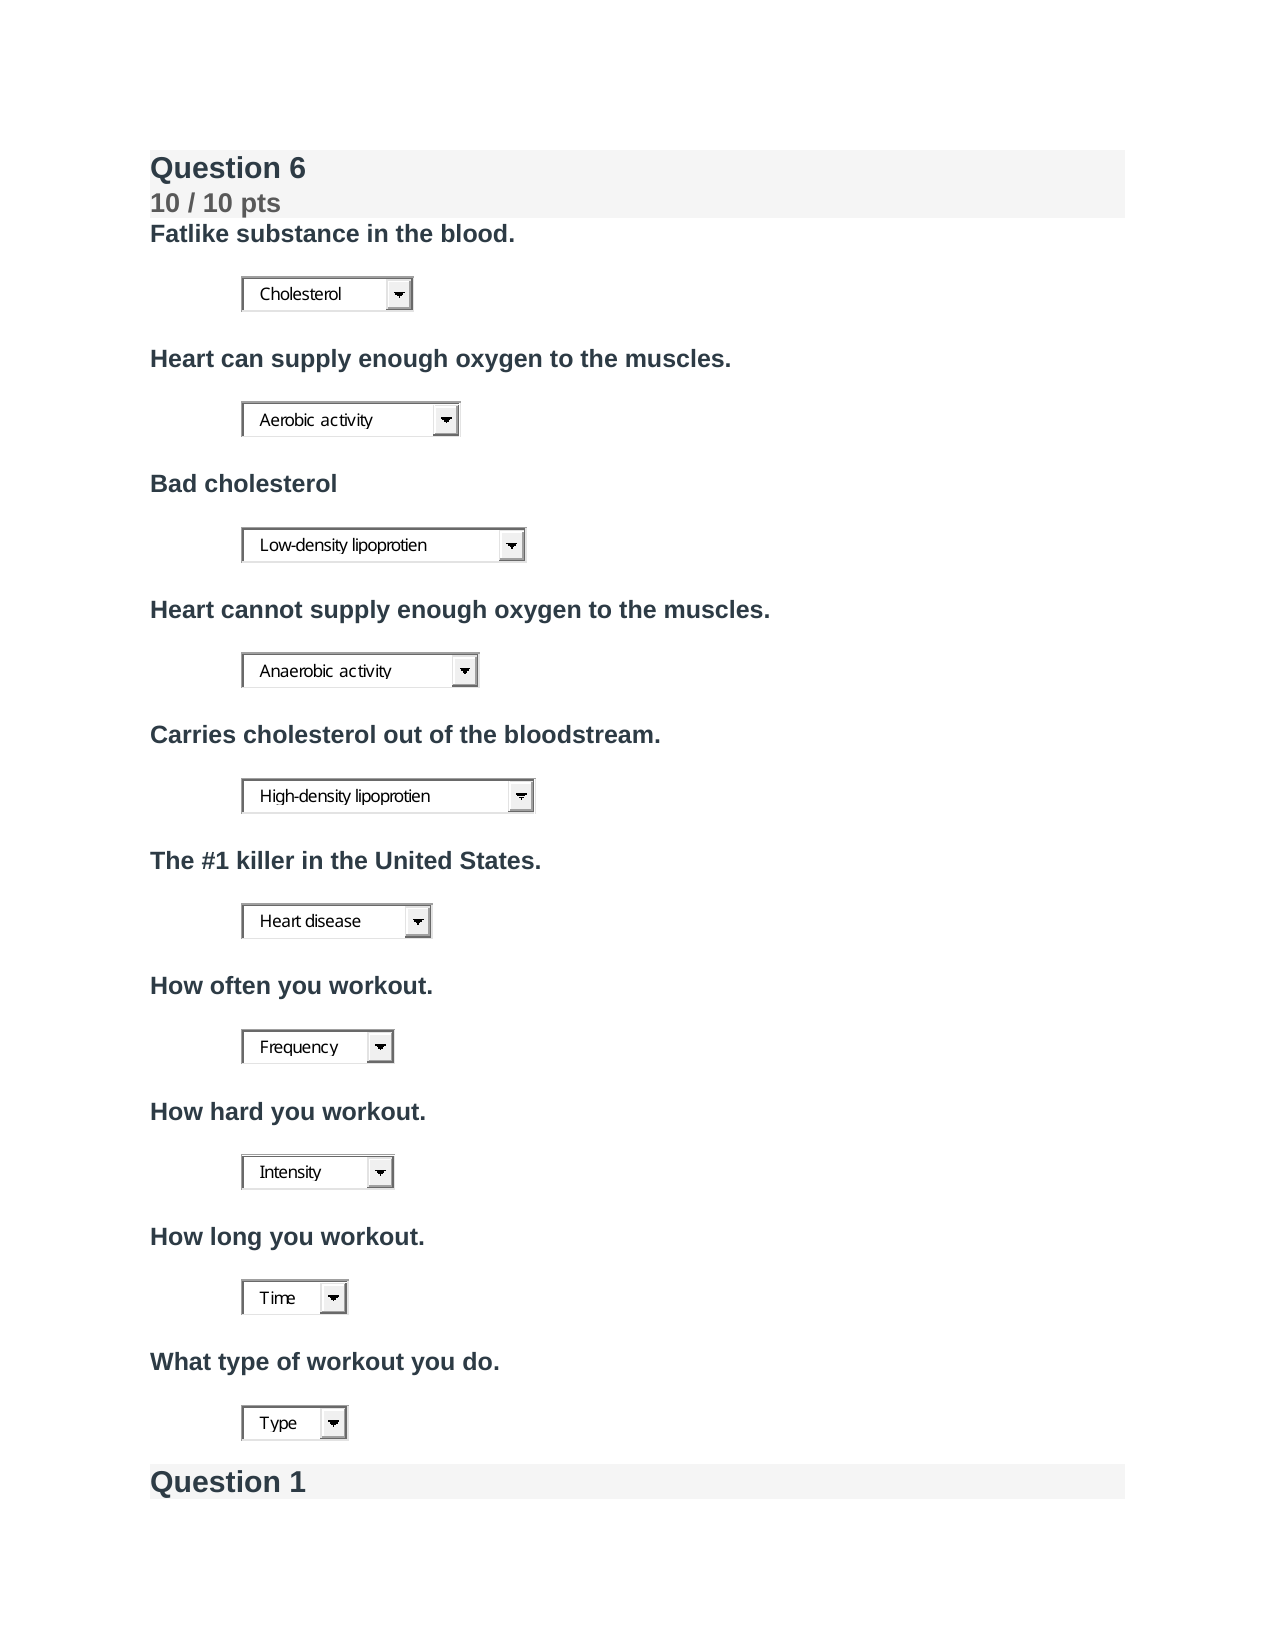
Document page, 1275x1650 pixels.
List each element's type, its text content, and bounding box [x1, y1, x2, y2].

text Bad cholesterol [150, 469, 1125, 498]
text The #1 killer in the United States. [150, 846, 1125, 874]
text 10 / 10 pts [150, 187, 1125, 218]
text Question 6 [150, 150, 1125, 185]
text Fatlike substance in the blood. [150, 218, 1125, 247]
text Question 1 [150, 1464, 1125, 1499]
text How hard you workout. [150, 1096, 1125, 1125]
text How often you workout. [150, 971, 1125, 1000]
text What type of workout you do. [150, 1347, 1125, 1376]
text Carries cholesterol out of the bloodstream. [150, 720, 1125, 749]
text Heart cannot supply enough oxygen to the muscles. [150, 595, 1125, 623]
text How long you workout. [150, 1222, 1125, 1251]
text Heart can supply enough oxygen to the muscles. [150, 344, 1125, 373]
